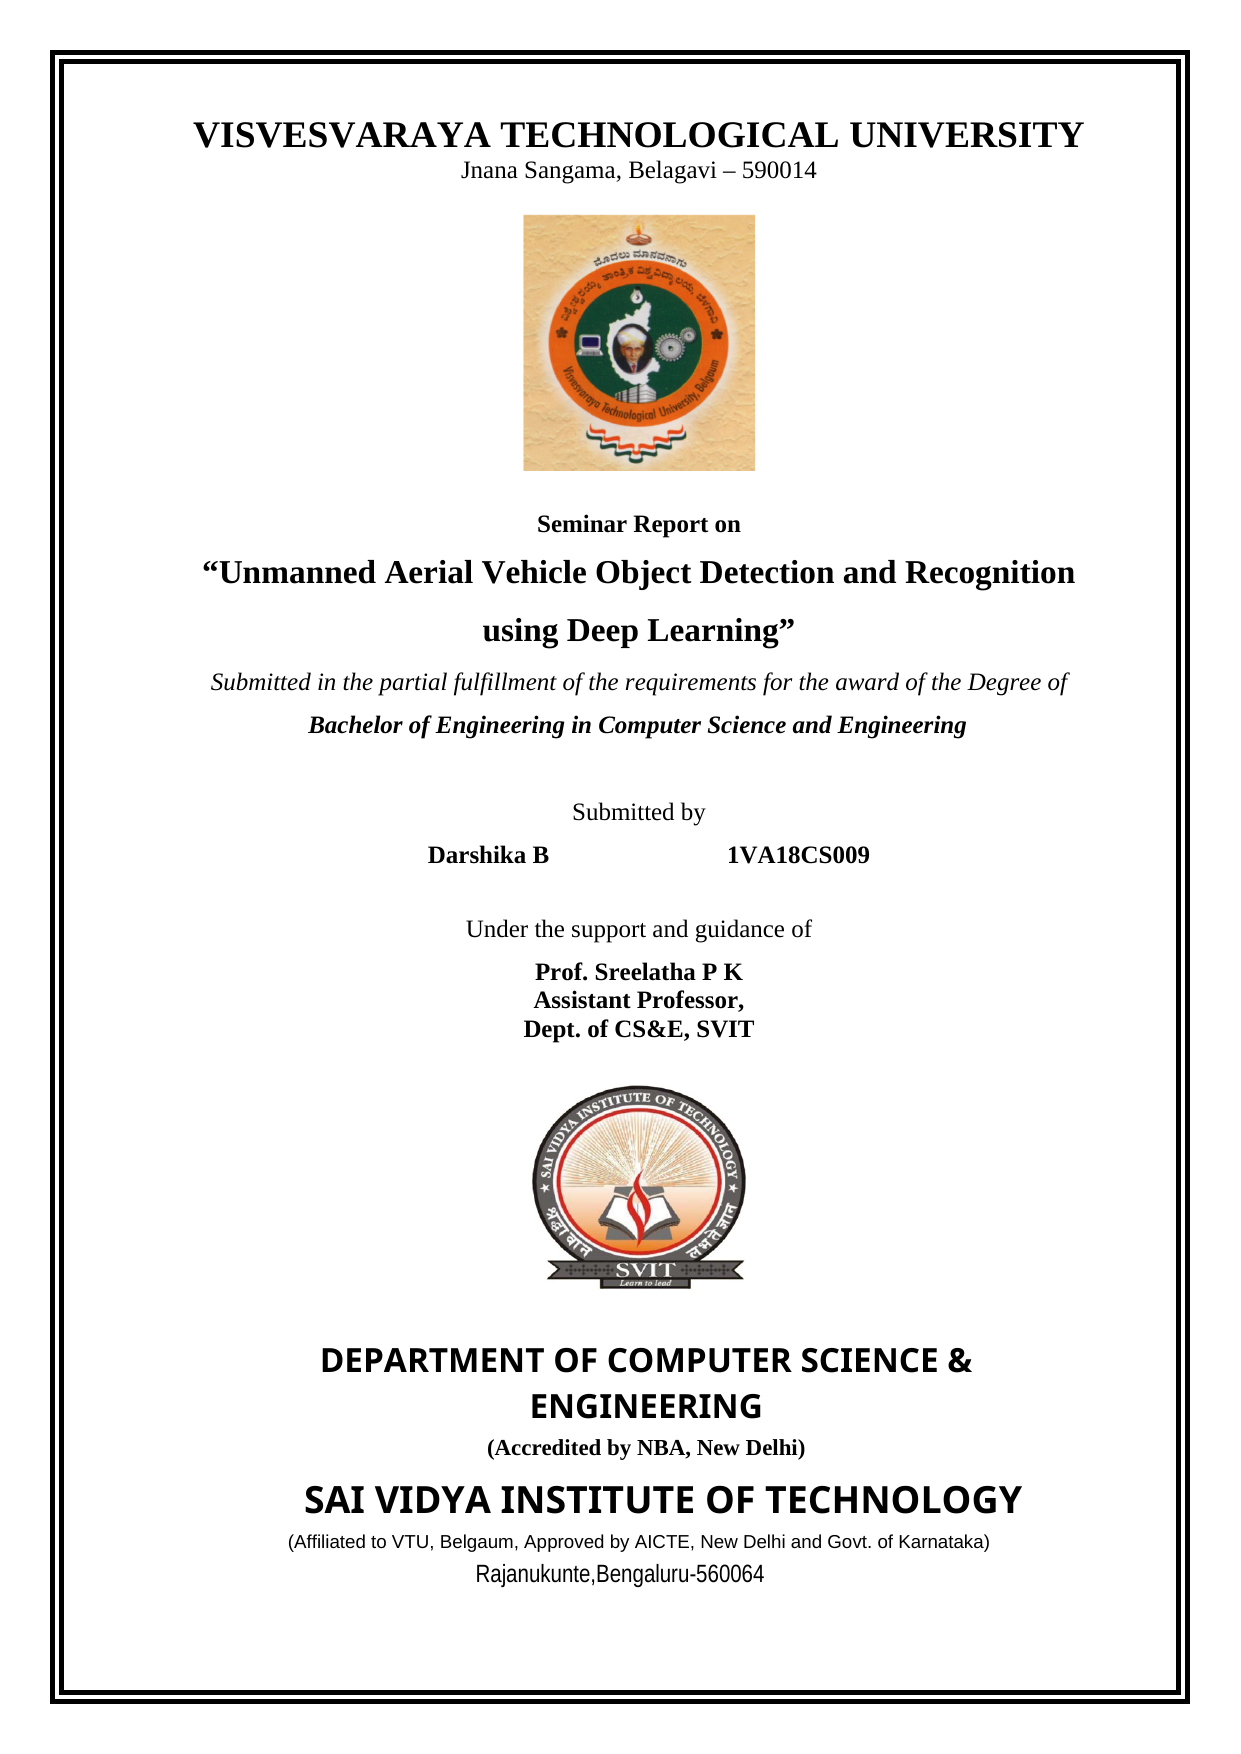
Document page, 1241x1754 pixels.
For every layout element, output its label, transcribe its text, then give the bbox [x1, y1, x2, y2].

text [187, 1531, 1090, 1552]
text DEPARTMENT OF COMPUTER SCIENCE & ENGINEERING [202, 1337, 1090, 1428]
text Submitted by [187, 797, 1090, 826]
text SAI VIDYA INSTITUTE OF TECHNOLOGY [187, 1473, 1090, 1524]
text Rajanukunte,Bengaluru-560064 [150, 1559, 1090, 1587]
table_header Darshika B [326, 840, 645, 871]
table_header 1VA18CS009 [645, 840, 952, 871]
text Dept. of CS&E, SVIT [187, 1014, 1090, 1043]
text “Unmanned Aerial Vehicle Object Detection and Recognition using Deep Learning” [187, 552, 1090, 648]
text (Accredited by NBA, New Delhi) [202, 1434, 1090, 1460]
text Jnana Sangama, Belagavi – 590014 [187, 156, 1090, 184]
text Under the support and guidance of [187, 914, 1090, 942]
text Submitted in the partial fulfillment of the requirements for the award of the Degree of [187, 667, 1090, 696]
picture [522, 213, 756, 471]
text Prof. Sreelatha P K [187, 957, 1090, 986]
text VISVESVARAYA TECHNOLOGICAL UNIVERSITY [187, 112, 1090, 156]
text Bachelor of Engineering in Computer Science and Engineering [187, 711, 1090, 739]
text Assistant Professor, [187, 986, 1090, 1014]
picture [531, 1084, 746, 1289]
text Seminar Report on [187, 509, 1090, 538]
